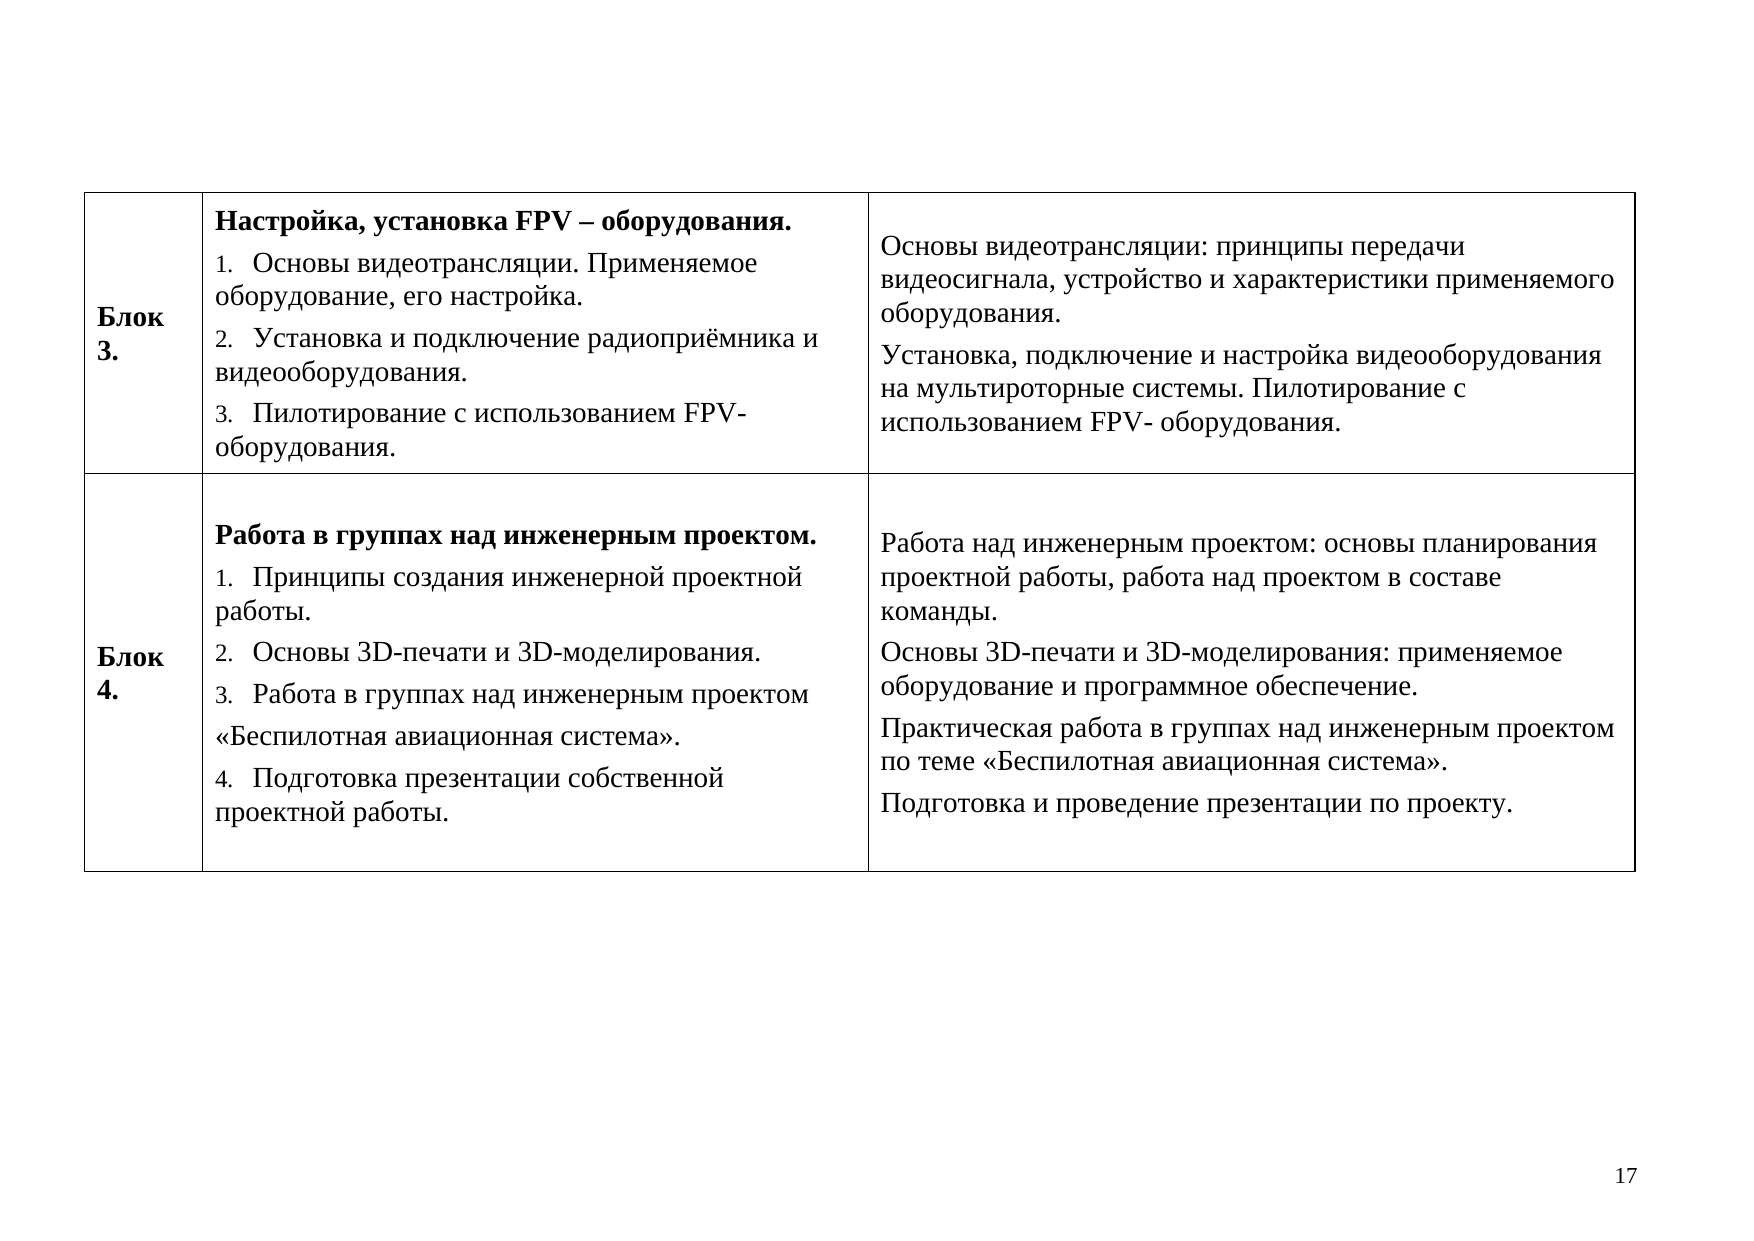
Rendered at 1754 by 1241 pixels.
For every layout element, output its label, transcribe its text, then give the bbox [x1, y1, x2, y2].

table_cell Основы видеотрансляции: принципы передачи видеосигнала, устройство и характеристики применяемого оборудования. Установка, подключение и настройка видеооборудования на мультироторные системы. Пилотирование с использованием FPV- оборудования. [869, 193, 1634, 472]
table_cell Работа в группах над инженерным проектом. Принципы создания инженерной проектной работы. Основы 3D-печати и 3D-моделирования. Работа в группах над инженерным проектом «Беспилотная авиационная система». Подготовка презентации собственной проектной работы. [203, 474, 868, 871]
table_cell Блок 4. [85, 474, 202, 871]
table_cell Работа над инженерным проектом: основы планирования проектной работы, работа над проектом в составе команды. Основы 3D-печати и 3D-моделирования: применяемое оборудование и программное обеспечение. Практическая работа в группах над инженерным проектом по теме «Беспилотная авиационная система». Подготовка и проведение презентации по проекту. [869, 474, 1634, 871]
table_cell Блок 3. [85, 193, 202, 472]
table_cell Настройка, установка FPV – оборудования. Основы видеотрансляции. Применяемое оборудование, его настройка. Установка и подключение радиоприёмника и видеооборудования. Пилотирование с использованием FPV- оборудования. [203, 193, 868, 472]
